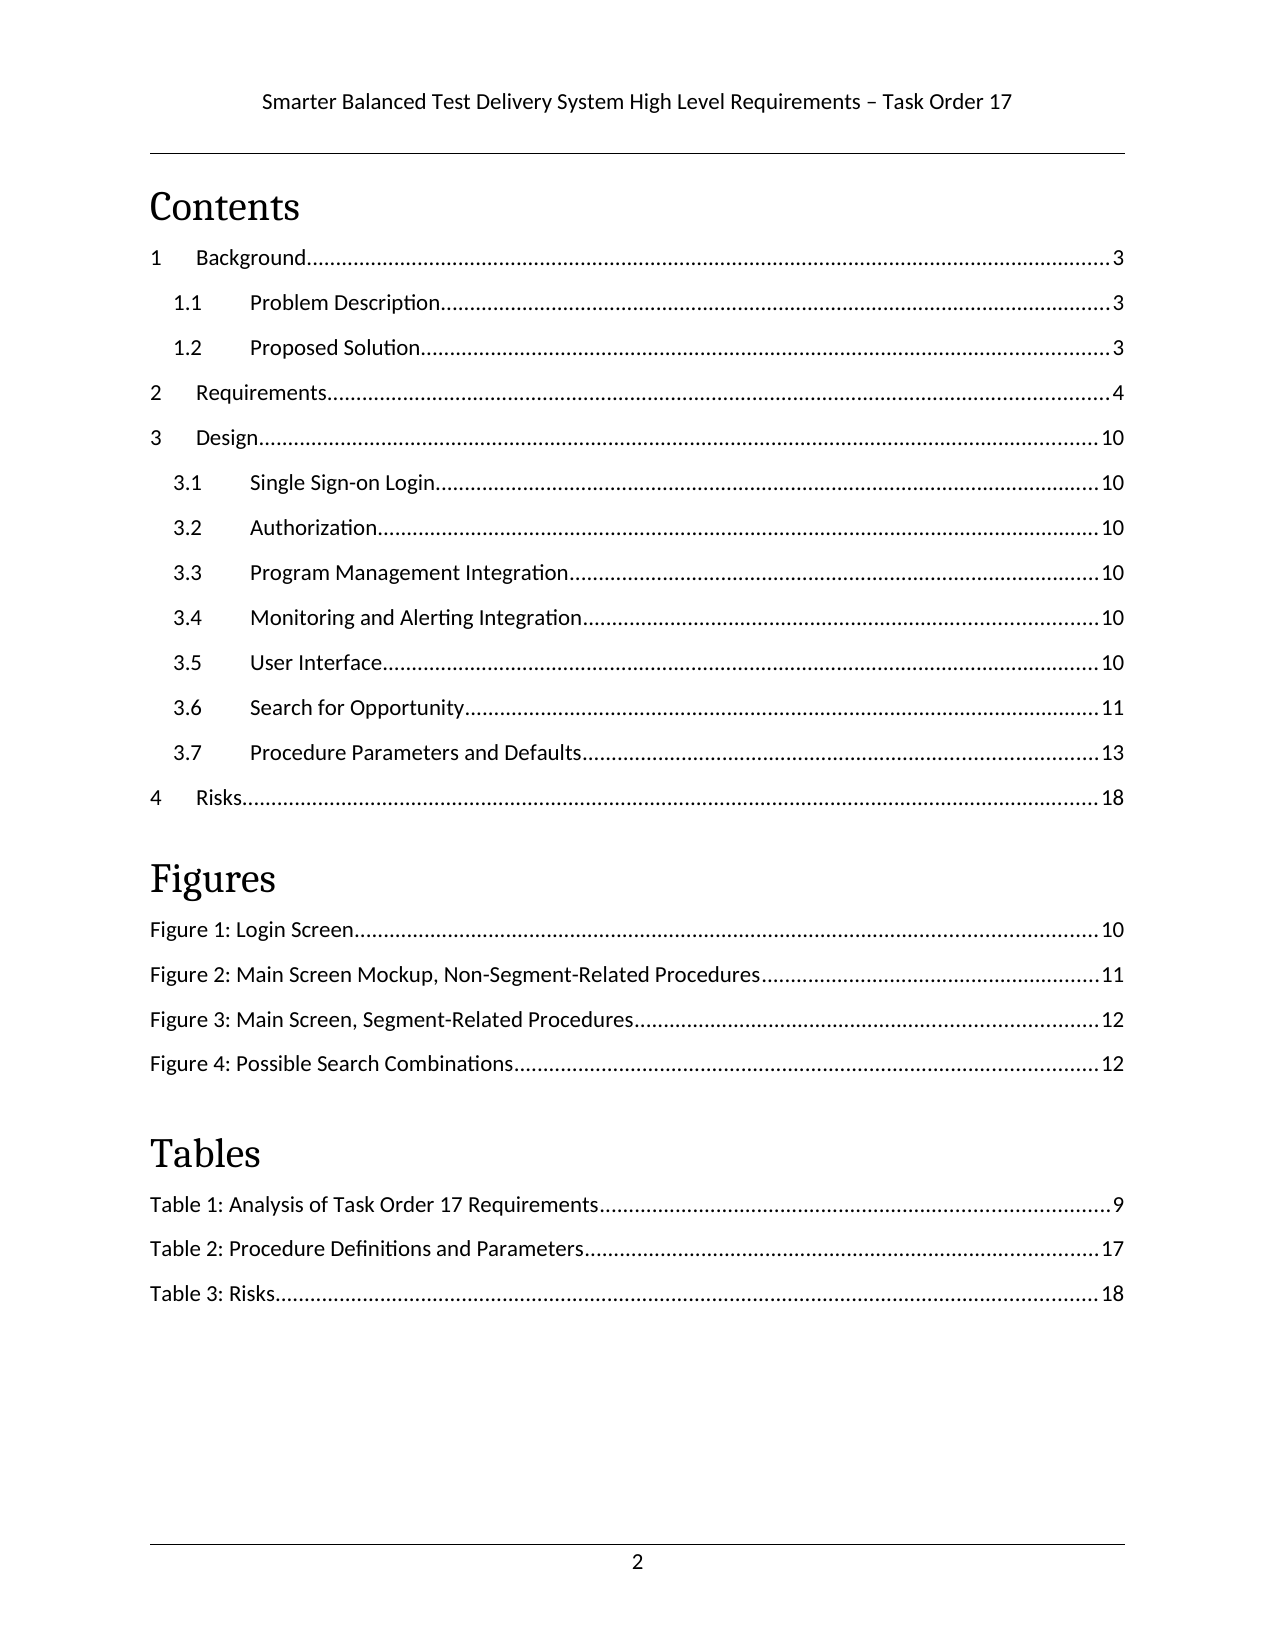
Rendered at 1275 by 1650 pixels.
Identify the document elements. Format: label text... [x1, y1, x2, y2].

text Table 3: Risks 18 [150, 1279, 1125, 1307]
text Figures [150, 855, 1125, 903]
text Figure 3: Main Screen, Segment-Related Procedures 12 [150, 1005, 1125, 1033]
text Table 1: Analysis of Task Order 17 Requirements 9 [150, 1190, 1125, 1218]
text Figure 2: Main Screen Mockup, Non-Segment-Related Procedures 11 [150, 960, 1125, 988]
text Figure 4: Possible Search Combinations 12 [150, 1049, 1125, 1077]
text Figure 1: Login Screen 10 [150, 915, 1125, 943]
text Table 2: Procedure Definitions and Parameters 17 [150, 1234, 1125, 1263]
text Tables [150, 1129, 1125, 1177]
